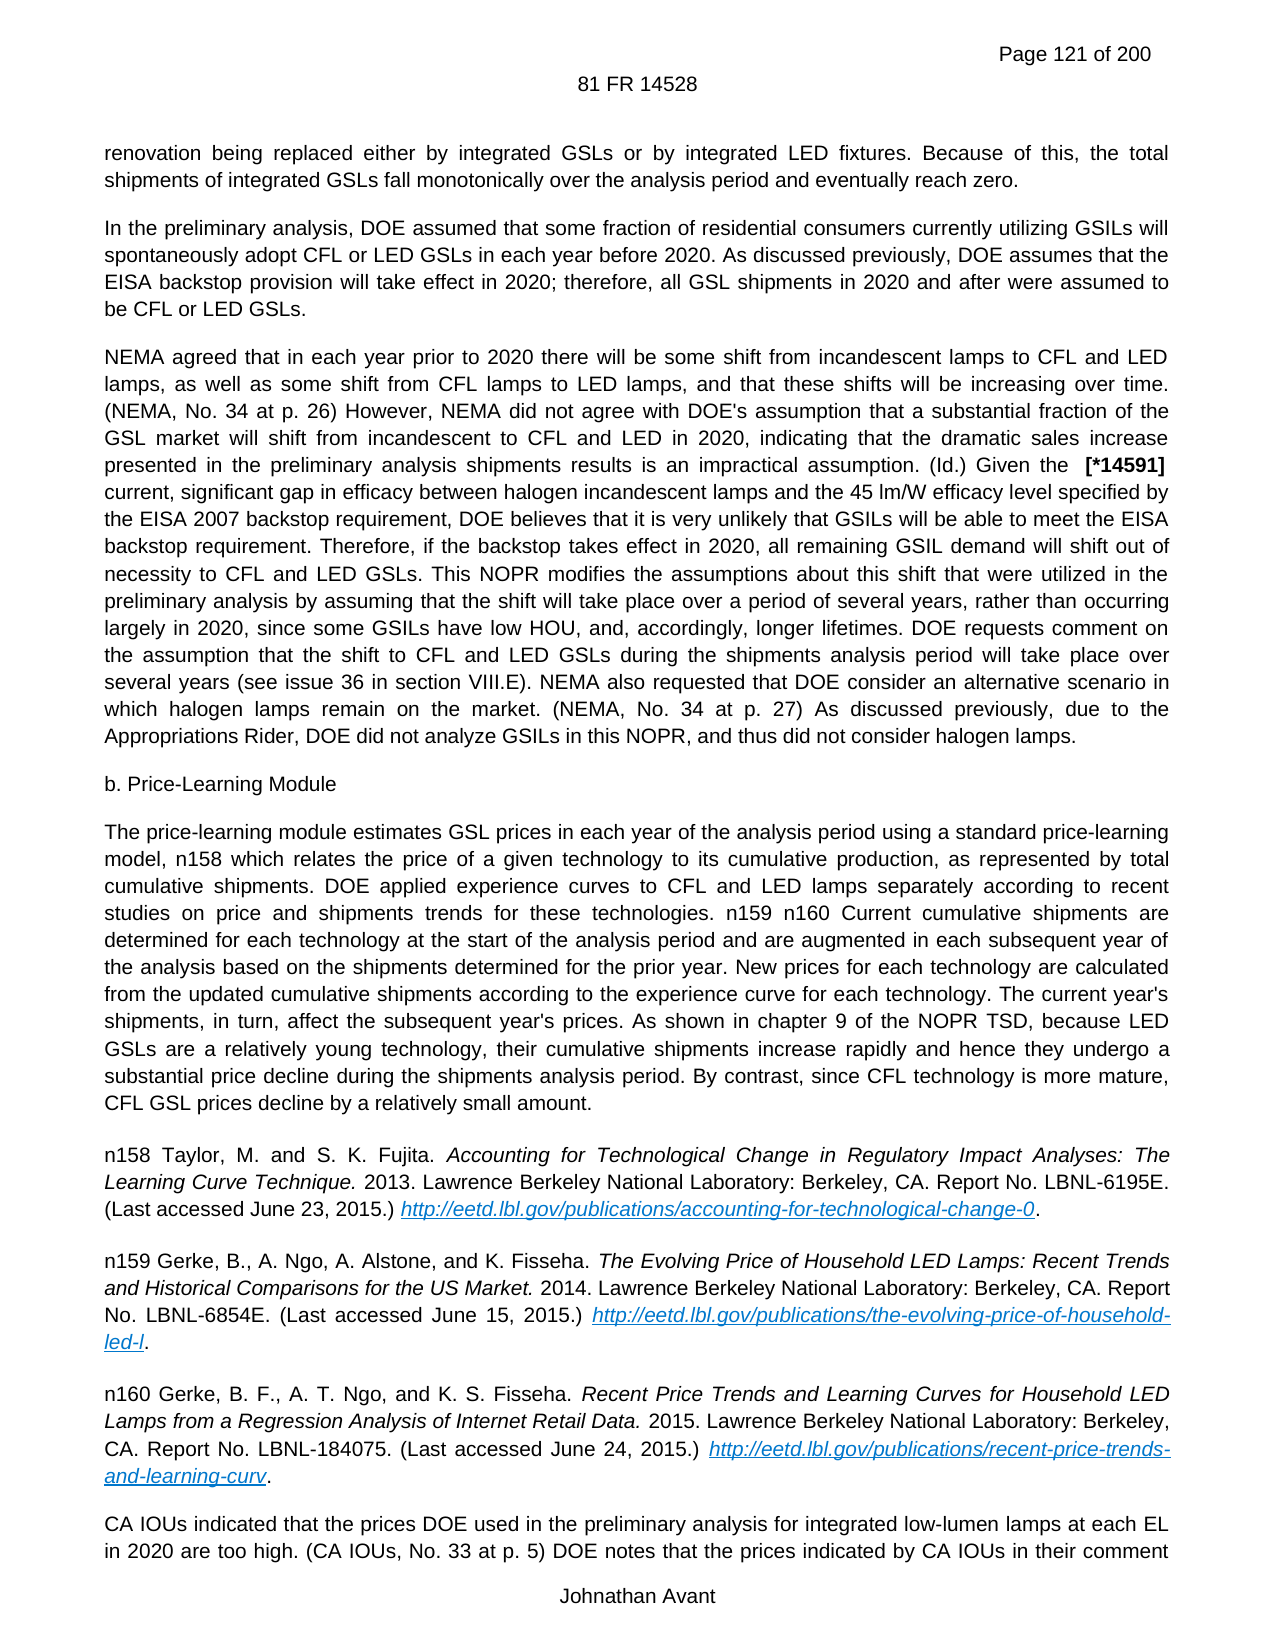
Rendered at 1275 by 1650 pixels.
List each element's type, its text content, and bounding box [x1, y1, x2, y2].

text In the preliminary analysis, DOE assumed that some fraction of residential consumers currently utilizing GSILs will spontaneously adopt CFL or LED GSLs in each year before 2020. As discussed previously, DOE assumes that the EISA backstop provision will take effect in 2020; therefore, all GSL shipments in 2020 and after were assumed to be CFL or LED GSLs. [104, 212, 1171, 321]
text b. Price-Learning Module [104, 769, 1171, 796]
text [104, 137, 1171, 192]
text NEMA agreed that in each year prior to 2020 there will be some shift from incandescent lamps to CFL and LED lamps, as well as some shift from CFL lamps to LED lamps, and that these shifts will be increasing over time. (NEMA, No. 34 at p. 26) However, NEMA did not agree with DOE's assumption that a substantial fraction of the GSL market will shift from incandescent to CFL and LED in 2020, indicating that the dramatic sales increase presented in the preliminary analysis shipments results is an impractical assumption. (Id.) Given the [*14591] current, significant gap in efficacy between halogen incandescent lamps and the 45 lm/W efficacy level specified by the EISA 2007 backstop requirement, DOE believes that it is very unlikely that GSILs will be able to meet the EISA backstop requirement. Therefore, if the backstop takes effect in 2020, all remaining GSIL demand will shift out of necessity to CFL and LED GSLs. This NOPR modifies the assumptions about this shift that were utilized in the preliminary analysis by assuming that the shift will take place over a period of several years, rather than occurring largely in 2020, since some GSILs have low HOU, and, accordingly, longer lifetimes. DOE requests comment on the assumption that the shift to CFL and LED GSLs during the shipments analysis period will take place over several years (see issue 36 in section VIII.E). NEMA also requested that DOE consider an alternative scenario in which halogen lamps remain on the market. (NEMA, No. 34 at p. 27) As discussed previously, due to the Appropriations Rider, DOE did not analyze GSILs in this NOPR, and thus did not consider halogen lamps. [104, 342, 1171, 748]
text The price-learning module estimates GSL prices in each year of the analysis period using a standard price-learning model, n158 which relates the price of a given technology to its cumulative production, as represented by total cumulative shipments. DOE applied experience curves to CFL and LED lamps separately according to recent studies on price and shipments trends for these technologies. n159 n160 Current cumulative shipments are determined for each technology at the start of the analysis period and are augmented in each subsequent year of the analysis based on the shipments determined for the prior year. New prices for each technology are calculated from the updated cumulative shipments according to the experience curve for each technology. The current year's shipments, in turn, affect the subsequent year's prices. As shown in chapter 9 of the NOPR TSD, because LED GSLs are a relatively young technology, their cumulative shipments increase rapidly and hence they undergo a substantial price decline during the shipments analysis period. By contrast, since CFL technology is more mature, CFL GSL prices decline by a relatively small amount. [104, 817, 1171, 1114]
text n158 Taylor, M. and S. K. Fujita. Accounting for Technological Change in Regulatory Impact Analyses: The Learning Curve Technique. 2013. Lawrence Berkeley National Laboratory: Berkeley, CA. Report No. LBNL-6195E. (Last accessed June 23, 2015.) http://eetd.lbl.gov/publications/accounting-for-technological-change-0. [104, 1139, 1171, 1221]
text n160 Gerke, B. F., A. T. Ngo, and K. S. Fisseha. Recent Price Trends and Learning Curves for Household LED Lamps from a Regression Analysis of Internet Retail Data. 2015. Lawrence Berkeley National Laboratory: Berkeley, CA. Report No. LBNL-184075. (Last accessed June 24, 2015.) http://eetd.lbl.gov/publications/recent-price-trends-and-learning-curv. [104, 1379, 1171, 1487]
text n159 Gerke, B., A. Ngo, A. Alstone, and K. Fisseha. The Evolving Price of Household LED Lamps: Recent Trends and Historical Comparisons for the US Market. 2014. Lawrence Berkeley National Laboratory: Berkeley, CA. Report No. LBNL-6854E. (Last accessed June 15, 2015.) http://eetd.lbl.gov/publications/the-evolving-price-of-household-led-l. [104, 1246, 1171, 1354]
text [104, 1508, 1171, 1562]
